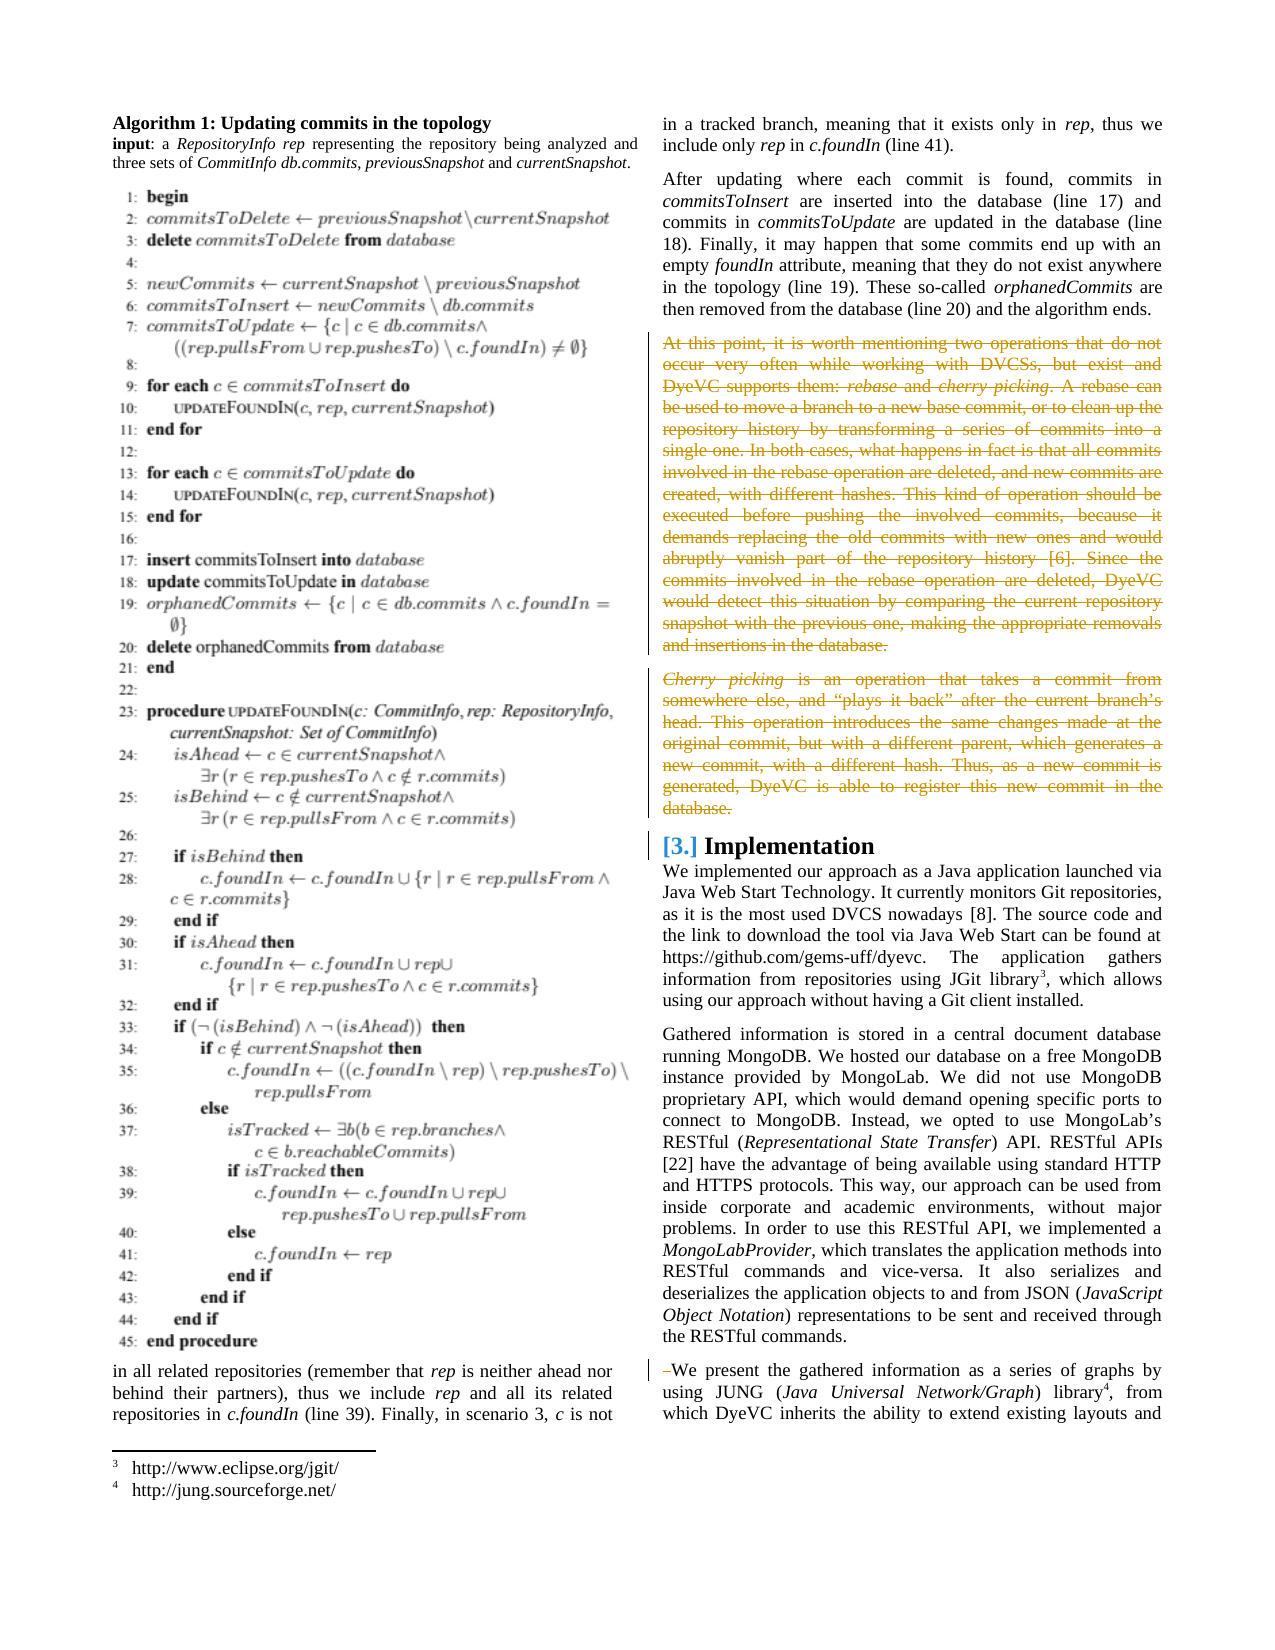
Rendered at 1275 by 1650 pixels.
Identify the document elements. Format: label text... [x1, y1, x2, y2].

text We implemented our approach as a Java application launched via Java Web Start Technology. It currently monitors Git repositories, as it is the most used DVCS nowadays [8]. The source code and the link to download the tool via Java Web Start can be found at https://github.com/gems-uff/dyevc. The application gathers information from repositories using JGit library, which allows using our approach without having a Git client installed. [662, 860, 1162, 1011]
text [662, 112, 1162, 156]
text Gathered information is stored in a central document database running MongoDB. We hosted our database on a free MongoDB instance provided by MongoLab. We did not use MongoDB proprietary API, which would demand opening specific ports to connect to MongoDB. Instead, we opted to use MongoLab’s RESTful (Representational State Transfer) API. RESTful APIs [22] have the advantage of being available using standard HTTP and HTTPS protocols. This way, our approach can be used from inside corporate and academic environments, without major problems. In order to use this RESTful API, we implemented a MongoLabProvider, which translates the application methods into RESTful commands and vice-versa. It also serializes and deserializes the application objects to and from JSON (JavaScript Object Notation) representations to be sent and received through the RESTful commands. [662, 1023, 1162, 1347]
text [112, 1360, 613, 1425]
text After updating where each commit is found, commits in commitsToInsert are inserted into the database (line 17) and commits in commitsToUpdate are updated in the database (line 18). Finally, it may happen that some commits end up with an empty foundIn attribute, meaning that they do not exist anywhere in the topology (line 19). These so-called orphanedCommits are then removed from the database (line 20) and the algorithm ends. [662, 168, 1162, 319]
subtitle Implementation [662, 831, 1162, 860]
